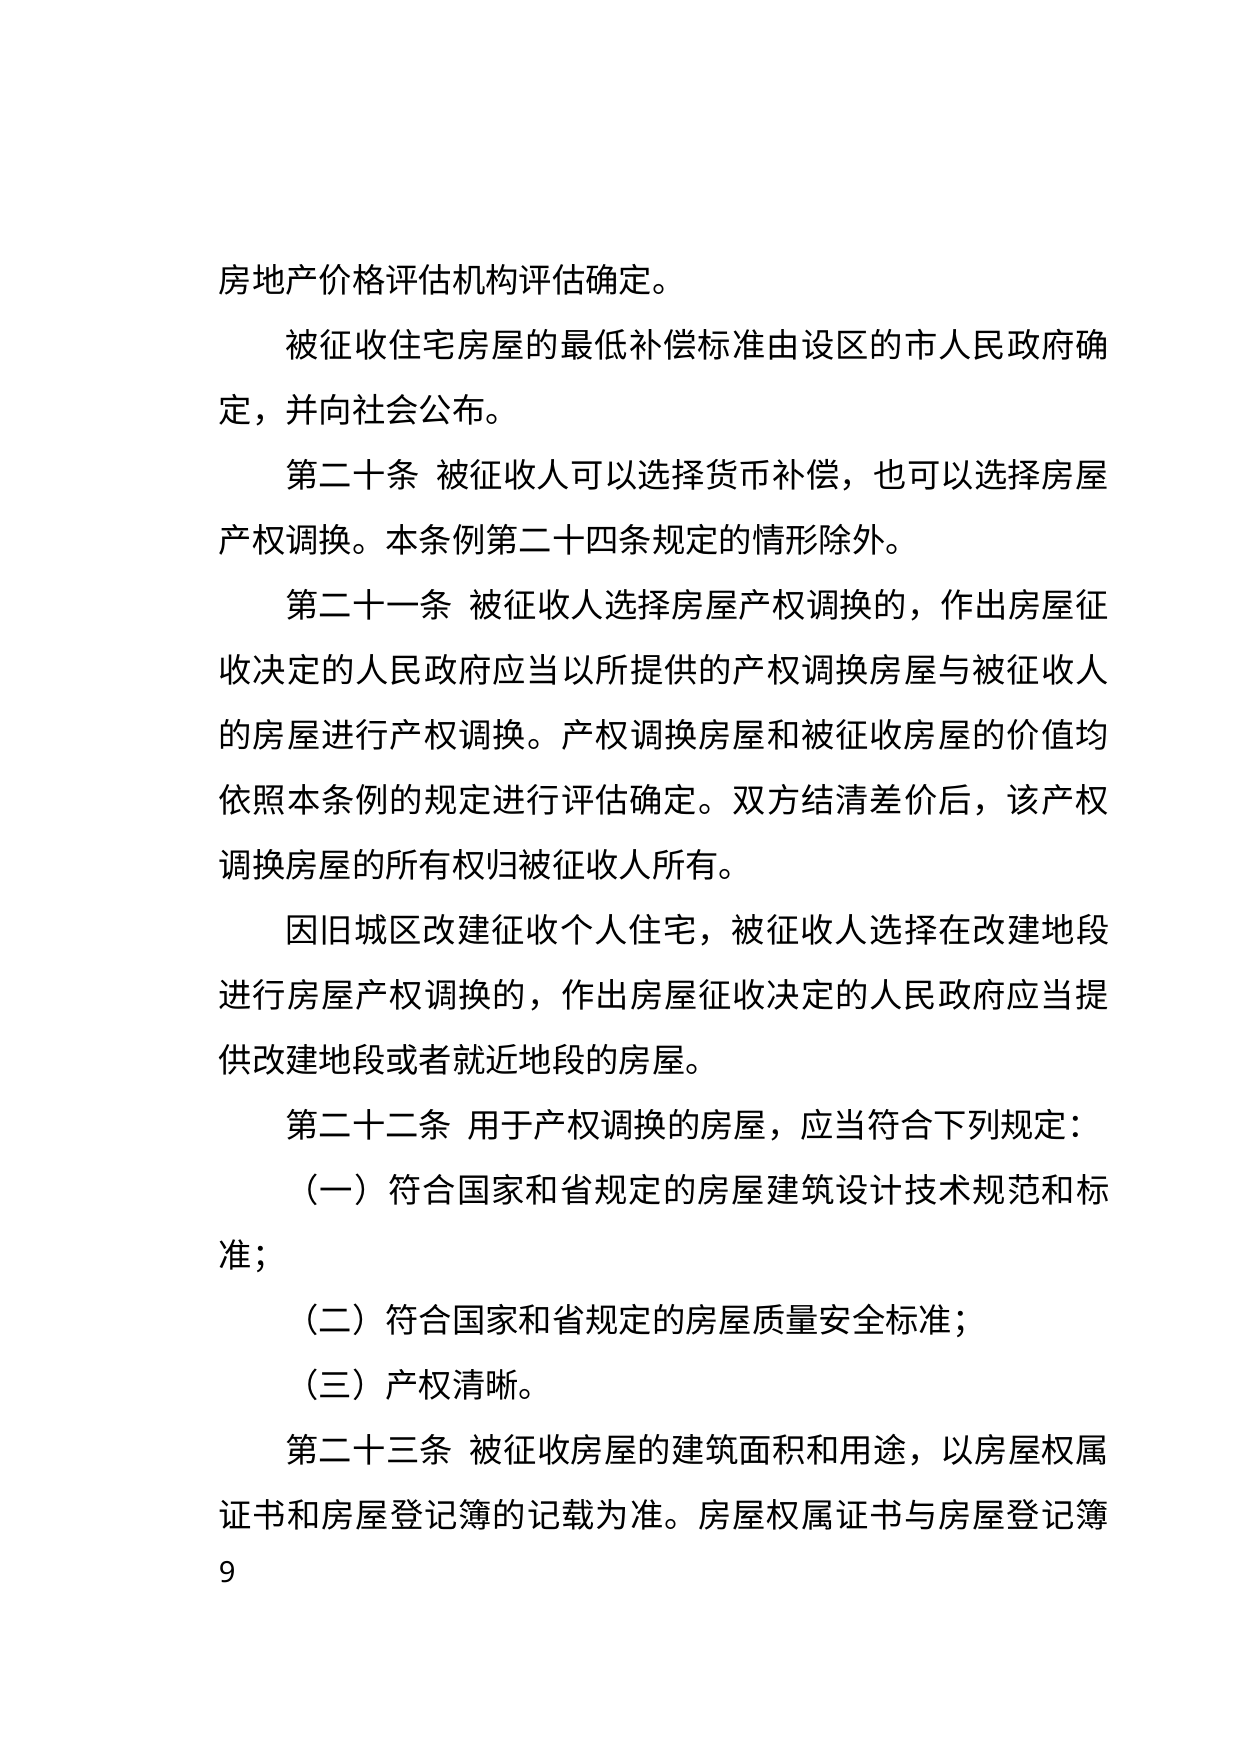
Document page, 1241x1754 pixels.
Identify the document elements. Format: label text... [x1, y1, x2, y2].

text 第二十一条 被征收人选择房屋产权调换的，作出房屋征收决定的人民政府应当以所提供的产权调换房屋与被征收人的房屋进行产权调换。产权调换房屋和被征收房屋的价值均依照本条例的规定进行评估确定。双方结清差价后，该产权调换房屋的所有权归被征收人所有。 [218, 571, 1110, 896]
text （一）符合国家和省规定的房屋建筑设计技术规范和标准； [218, 1156, 1110, 1286]
text （三）产权清晰。 [218, 1351, 1110, 1416]
text （二）符合国家和省规定的房屋质量安全标准； [218, 1286, 1110, 1351]
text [218, 1416, 1110, 1546]
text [218, 246, 1110, 311]
text 因旧城区改建征收个人住宅，被征收人选择在改建地段进行房屋产权调换的，作出房屋征收决定的人民政府应当提供改建地段或者就近地段的房屋。 [218, 896, 1110, 1091]
text 被征收住宅房屋的最低补偿标准由设区的市人民政府确定，并向社会公布。 [218, 311, 1110, 441]
text 第二十条 被征收人可以选择货币补偿，也可以选择房屋产权调换。本条例第二十四条规定的情形除外。 [218, 441, 1110, 571]
text 第二十二条 用于产权调换的房屋，应当符合下列规定： [218, 1091, 1110, 1156]
